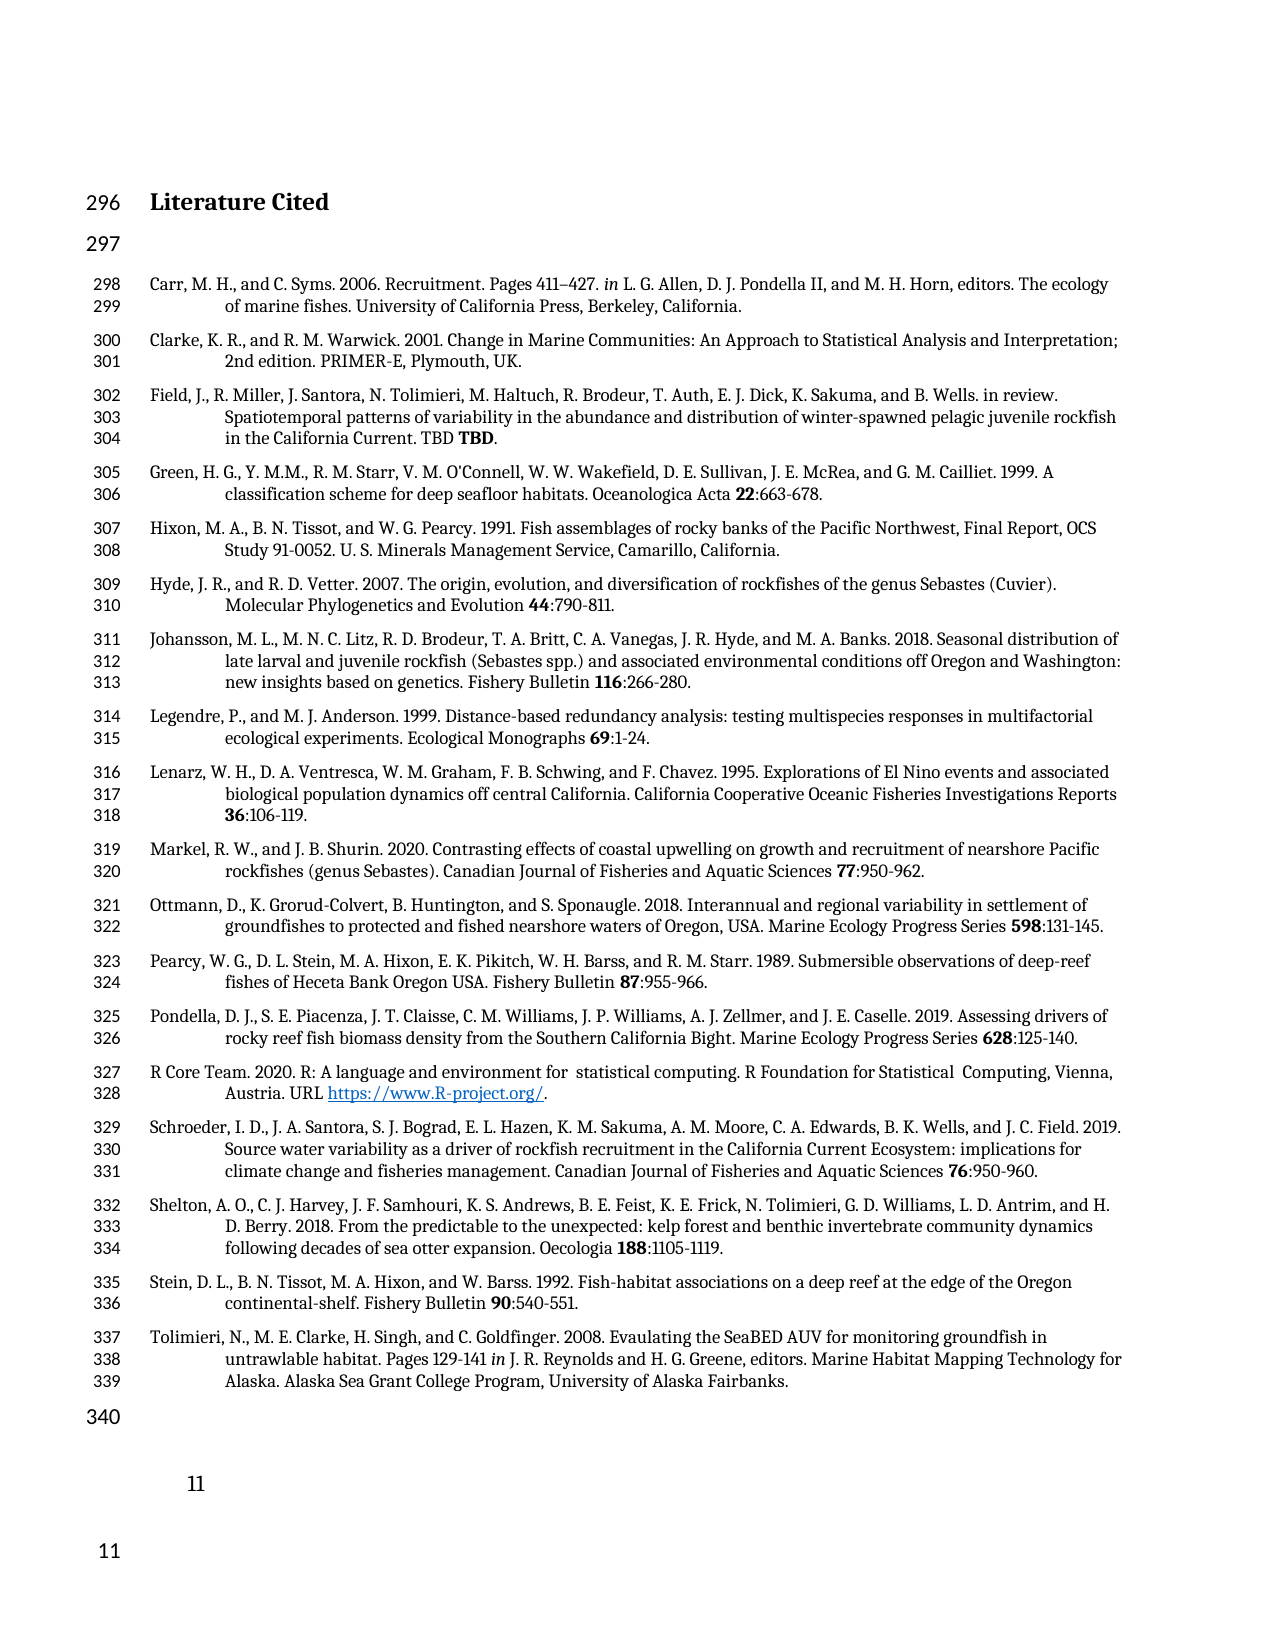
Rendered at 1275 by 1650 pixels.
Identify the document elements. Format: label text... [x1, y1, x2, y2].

text Stein, D. L., B. N. Tissot, M. A. Hixon, and W. Barss. 1992. Fish-habitat associations on a deep reef at the edge of the Oregon continental-shelf. Fishery Bulletin 90:540-551. [150, 1271, 1125, 1314]
text Markel, R. W., and J. B. Shurin. 2020. Contrasting effects of coastal upwelling on growth and recruitment of nearshore Pacific rockfishes (genus Sebastes). Canadian Journal of Fisheries and Aquatic Sciences 77:950-962. [150, 839, 1125, 882]
text Lenarz, W. H., D. A. Ventresca, W. M. Graham, F. B. Schwing, and F. Chavez. 1995. Explorations of El Nino events and associated biological population dynamics off central California. California Cooperative Oceanic Fisheries Investigations Reports 36:106-119. [150, 762, 1125, 826]
text Hixon, M. A., B. N. Tissot, and W. G. Pearcy. 1991. Fish assemblages of rocky banks of the Pacific Northwest, Final Report, OCS Study 91-0052. U. S. Minerals Management Service, Camarillo, California. [150, 518, 1125, 561]
text Ottmann, D., K. Grorud-Colvert, B. Huntington, and S. Sponaugle. 2018. Interannual and regional variability in settlement of groundfishes to protected and fished nearshore waters of Oregon, USA. Marine Ecology Progress Series 598:131-145. [150, 894, 1125, 938]
text Tolimieri, N., M. E. Clarke, H. Singh, and C. Goldfinger. 2008. Evaulating the SeaBED AUV for monitoring groundfish in untrawlable habitat. Pages 129-141 in J. R. Reynolds and H. G. Greene, editors. Marine Habitat Mapping Technology for Alaska. Alaska Sea Grant College Program, University of Alaska Fairbanks. [150, 1327, 1125, 1392]
text Clarke, K. R., and R. M. Warwick. 2001. Change in Marine Communities: An Approach to Statistical Analysis and Interpretation; 2nd edition. PRIMER-E, Plymouth, UK. [150, 329, 1125, 372]
text Legendre, P., and M. J. Anderson. 1999. Distance-based redundancy analysis: testing multispecies responses in multifactorial ecological experiments. Ecological Monographs 69:1-24. [150, 706, 1125, 749]
text Shelton, A. O., C. J. Harvey, J. F. Samhouri, K. S. Andrews, B. E. Feist, K. E. Frick, N. Tolimieri, G. D. Williams, L. D. Antrim, and H. D. Berry. 2018. From the predictable to the unexpected: kelp forest and benthic invertebrate community dynamics following decades of sea otter expansion. Oecologia 188:1105-1119. [150, 1194, 1125, 1259]
text R Core Team. 2020. R: A language and environment for statistical computing. R Foundation for Statistical Computing, Vienna, Austria. URL https://www.R-project.org/. [150, 1061, 1125, 1104]
subtitle Literature Cited [150, 187, 1125, 216]
text Hyde, J. R., and R. D. Vetter. 2007. The origin, evolution, and diversification of rockfishes of the genus Sebastes (Cuvier). Molecular Phylogenetics and Evolution 44:790-811. [150, 573, 1125, 616]
text Pearcy, W. G., D. L. Stein, M. A. Hixon, E. K. Pikitch, W. H. Barss, and R. M. Starr. 1989. Submersible observations of deep-reef fishes of Heceta Bank Oregon USA. Fishery Bulletin 87:955-966. [150, 950, 1125, 993]
text Carr, M. H., and C. Syms. 2006. Recruitment. Pages 411–427. in L. G. Allen, D. J. Pondella II, and M. H. Horn, editors. The ecology of marine fishes. University of California Press, Berkeley, California. [150, 273, 1125, 317]
text Green, H. G., Y. M.M., R. M. Starr, V. M. O'Connell, W. W. Wakefield, D. E. Sullivan, J. E. McRea, and G. M. Cailliet. 1999. A classification scheme for deep seafloor habitats. Oceanologica Acta 22:663-678. [150, 462, 1125, 505]
text Schroeder, I. D., J. A. Santora, S. J. Bograd, E. L. Hazen, K. M. Sakuma, A. M. Moore, C. A. Edwards, B. K. Wells, and J. C. Field. 2019. Source water variability as a driver of rockfish recruitment in the California Current Ecosystem: implications for climate change and fisheries management. Canadian Journal of Fisheries and Aquatic Sciences 76:950-960. [150, 1117, 1125, 1182]
text Johansson, M. L., M. N. C. Litz, R. D. Brodeur, T. A. Britt, C. A. Vanegas, J. R. Hyde, and M. A. Banks. 2018. Seasonal distribution of late larval and juvenile rockfish (Sebastes spp.) and associated environmental conditions off Oregon and Washington: new insights based on genetics. Fishery Bulletin 116:266-280. [150, 629, 1125, 693]
text Field, J., R. Miller, J. Santora, N. Tolimieri, M. Haltuch, R. Brodeur, T. Auth, E. J. Dick, K. Sakuma, and B. Wells. in review. Spatiotemporal patterns of variability in the abundance and distribution of winter-spawned pelagic juvenile rockfish in the California Current. TBD TBD. [150, 385, 1125, 449]
text Pondella, D. J., S. E. Piacenza, J. T. Claisse, C. M. Williams, J. P. Williams, A. J. Zellmer, and J. E. Caselle. 2019. Assessing drivers of rocky reef fish biomass density from the Southern California Bight. Marine Ecology Progress Series 628:125-140. [150, 1006, 1125, 1049]
